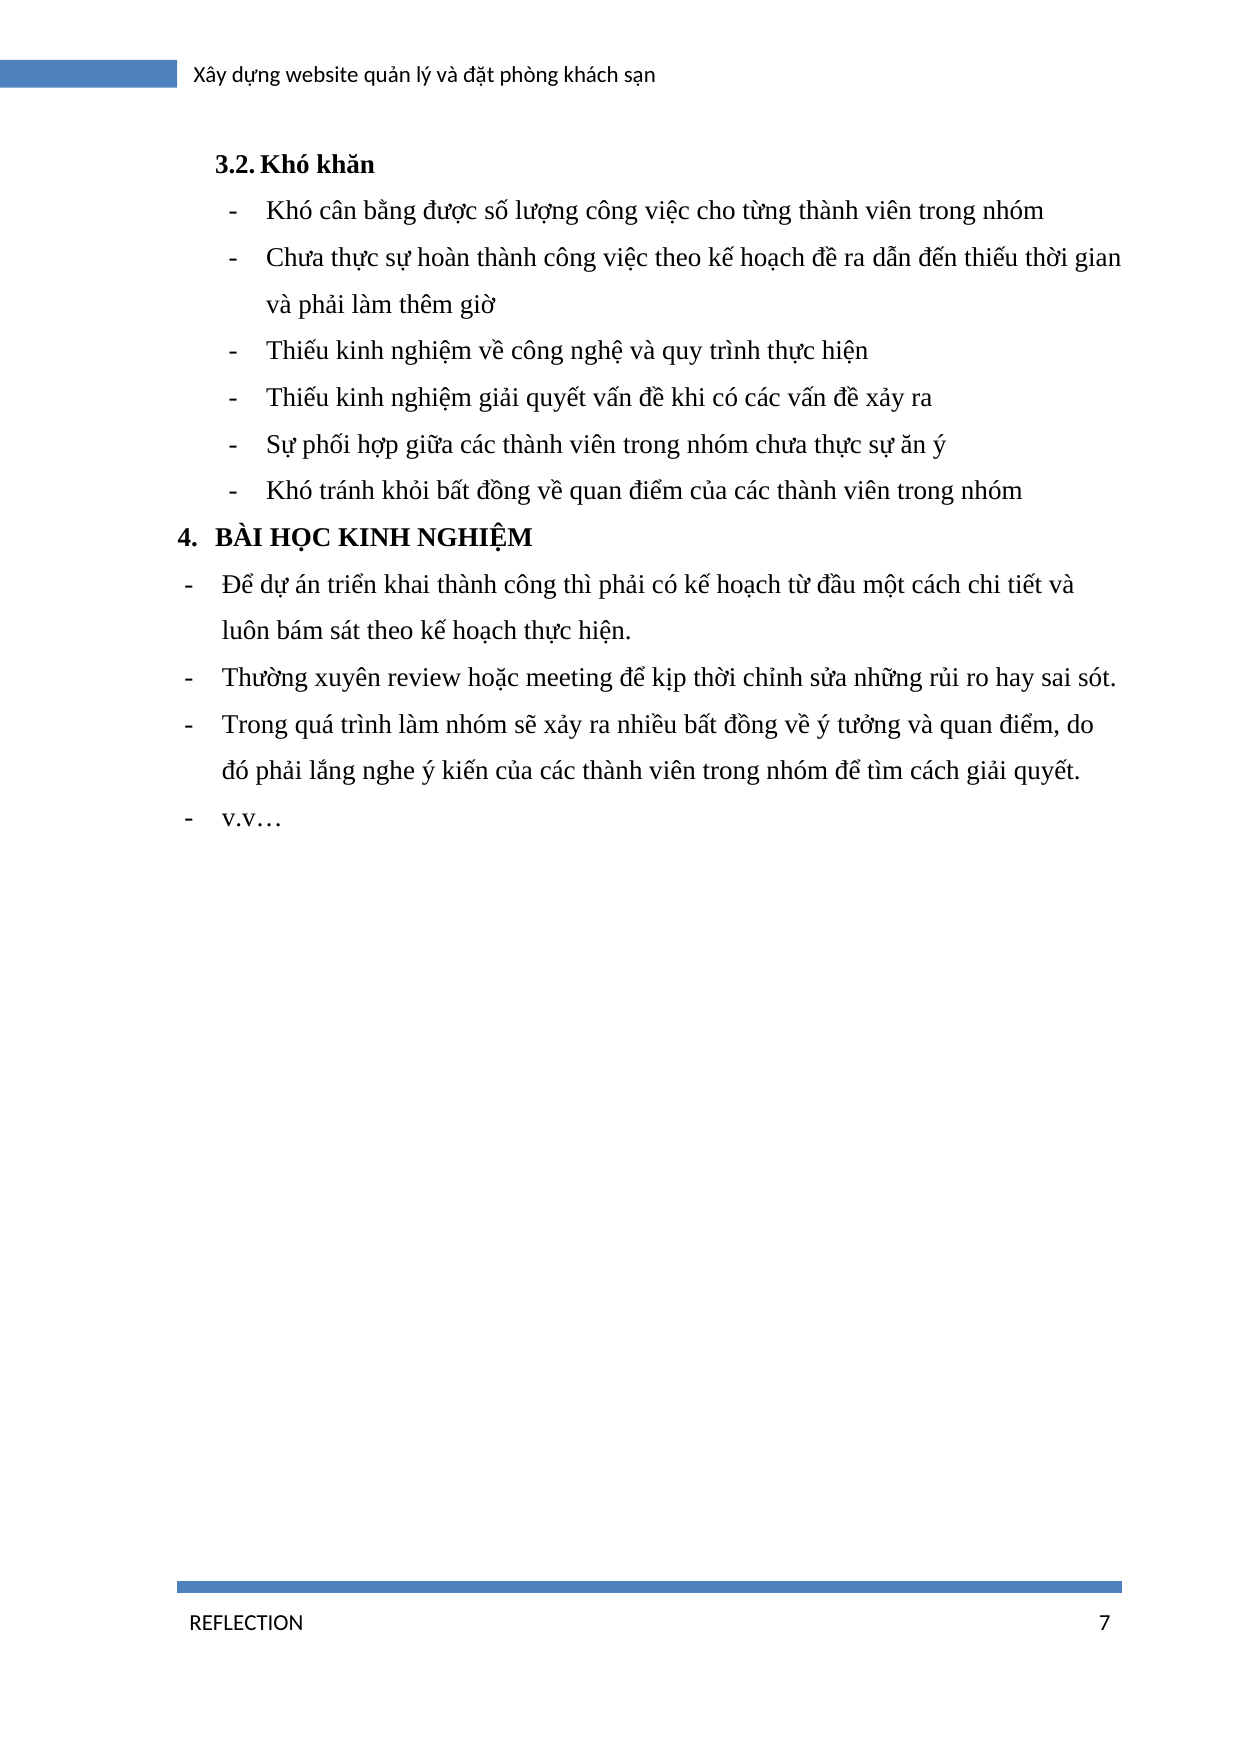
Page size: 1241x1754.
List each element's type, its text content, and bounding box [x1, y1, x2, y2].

list Khó tránh khỏi bất đồng về quan điểm của các thành viên trong nhóm [228, 474, 1122, 506]
list Chưa thực sự hoàn thành công việc theo kế hoạch đề ra dẫn đến thiếu thời gian và phải làm thêm giờ [228, 241, 1122, 319]
list Để dự án triển khai thành công thì phải có kế hoạch từ đầu một cách chi tiết và luôn bám sát theo kế hoạch thực hiện. [184, 568, 1122, 646]
list Thường xuyên review hoặc meeting để kịp thời chỉnh sửa những rủi ro hay sai sót. [184, 661, 1122, 692]
list Sự phối hợp giữa các thành viên trong nhóm chưa thực sự ăn ý [228, 428, 1122, 459]
list Khó cân bằng được số lượng công việc cho từng thành viên trong nhóm [228, 194, 1122, 226]
list v.v… [184, 801, 1122, 832]
list BÀI HỌC KINH NGHIỆM [177, 521, 1122, 552]
list Khó khăn [215, 148, 1122, 179]
list Trong quá trình làm nhóm sẽ xảy ra nhiều bất đồng về ý tưởng và quan điểm, do đó phải lắng nghe ý kiến của các thành viên trong nhóm để tìm cách giải quyết. [184, 708, 1122, 786]
list Thiếu kinh nghiệm về công nghệ và quy trình thực hiện [228, 334, 1122, 366]
list Thiếu kinh nghiệm giải quyết vấn đề khi có các vấn đề xảy ra [228, 381, 1122, 412]
